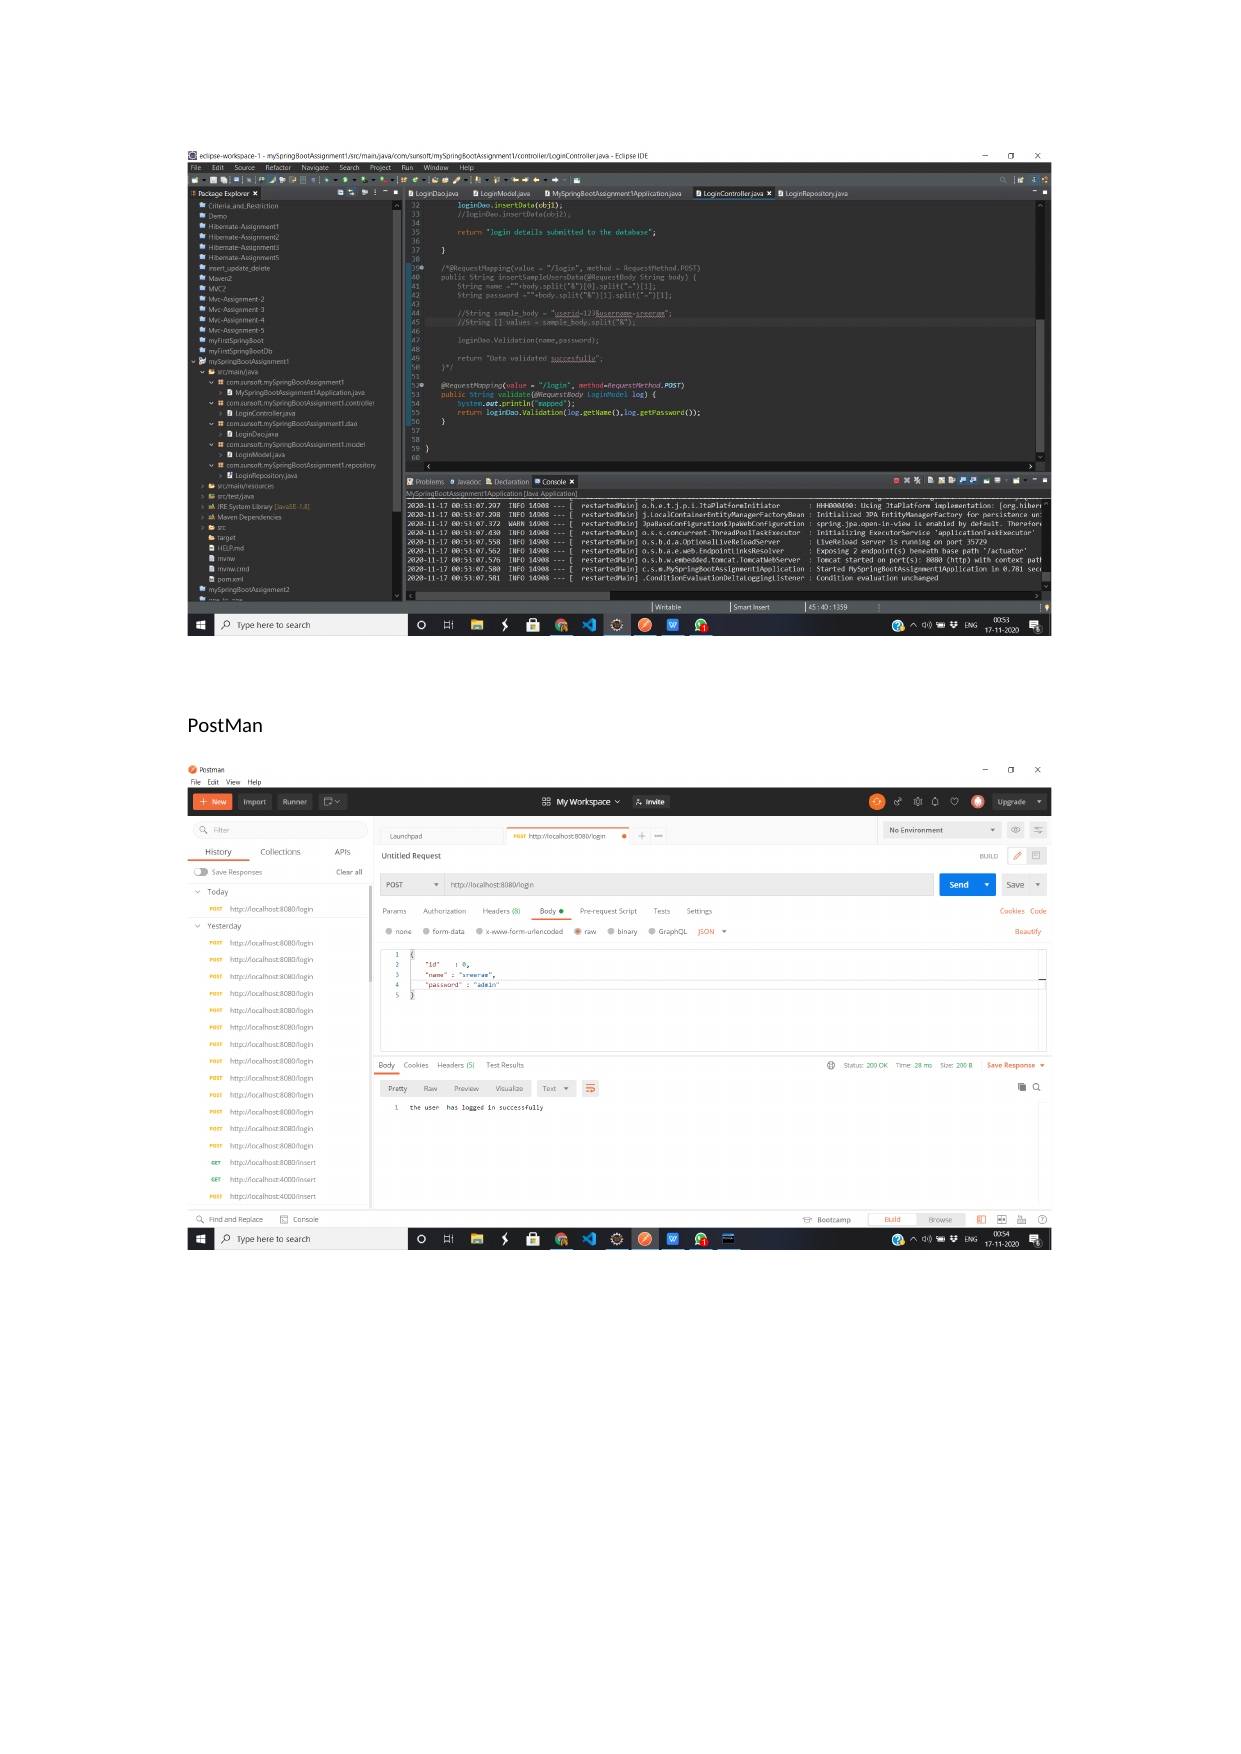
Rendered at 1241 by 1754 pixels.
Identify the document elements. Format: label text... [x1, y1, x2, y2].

picture [187, 150, 1052, 636]
list PostMan [187, 712, 1053, 738]
picture [187, 763, 1052, 1250]
